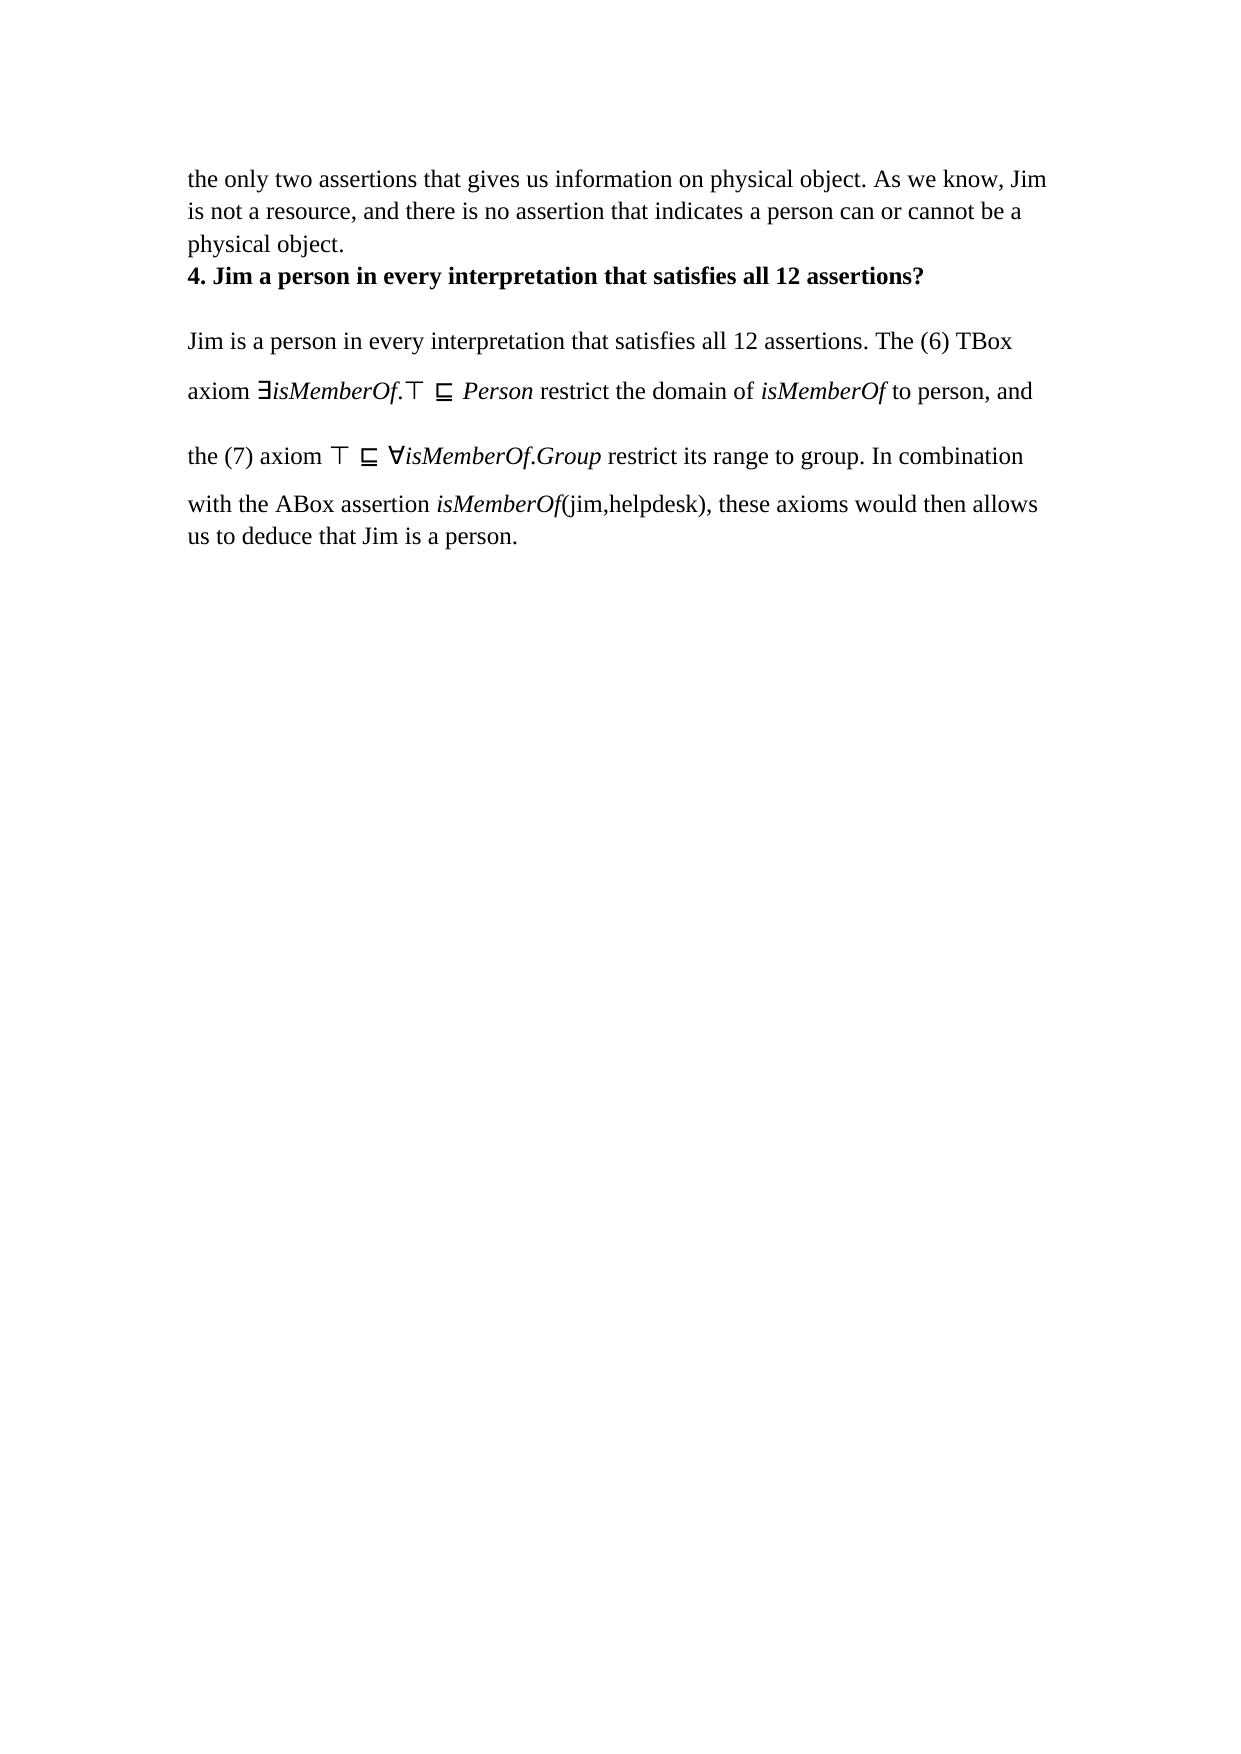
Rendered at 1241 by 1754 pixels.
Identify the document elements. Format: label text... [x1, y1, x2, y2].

text Jim is a person in every interpretation that satisfies all 12 assertions. The (6) TBox axiom ∃isMemberOf.⊤ ⊑ Person restrict the domain of isMemberOf to person, and the (7) axiom ⊤ ⊑ ∀isMemberOf.Group restrict its range to group. In combination with the ABox assertion isMemberOf(jim,helpdesk), these axioms would then allows us to deduce that Jim is a person. [187, 324, 1053, 552]
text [187, 162, 1053, 259]
text 4. Jim a person in every interpretation that satisfies all 12 assertions? [187, 259, 1053, 292]
